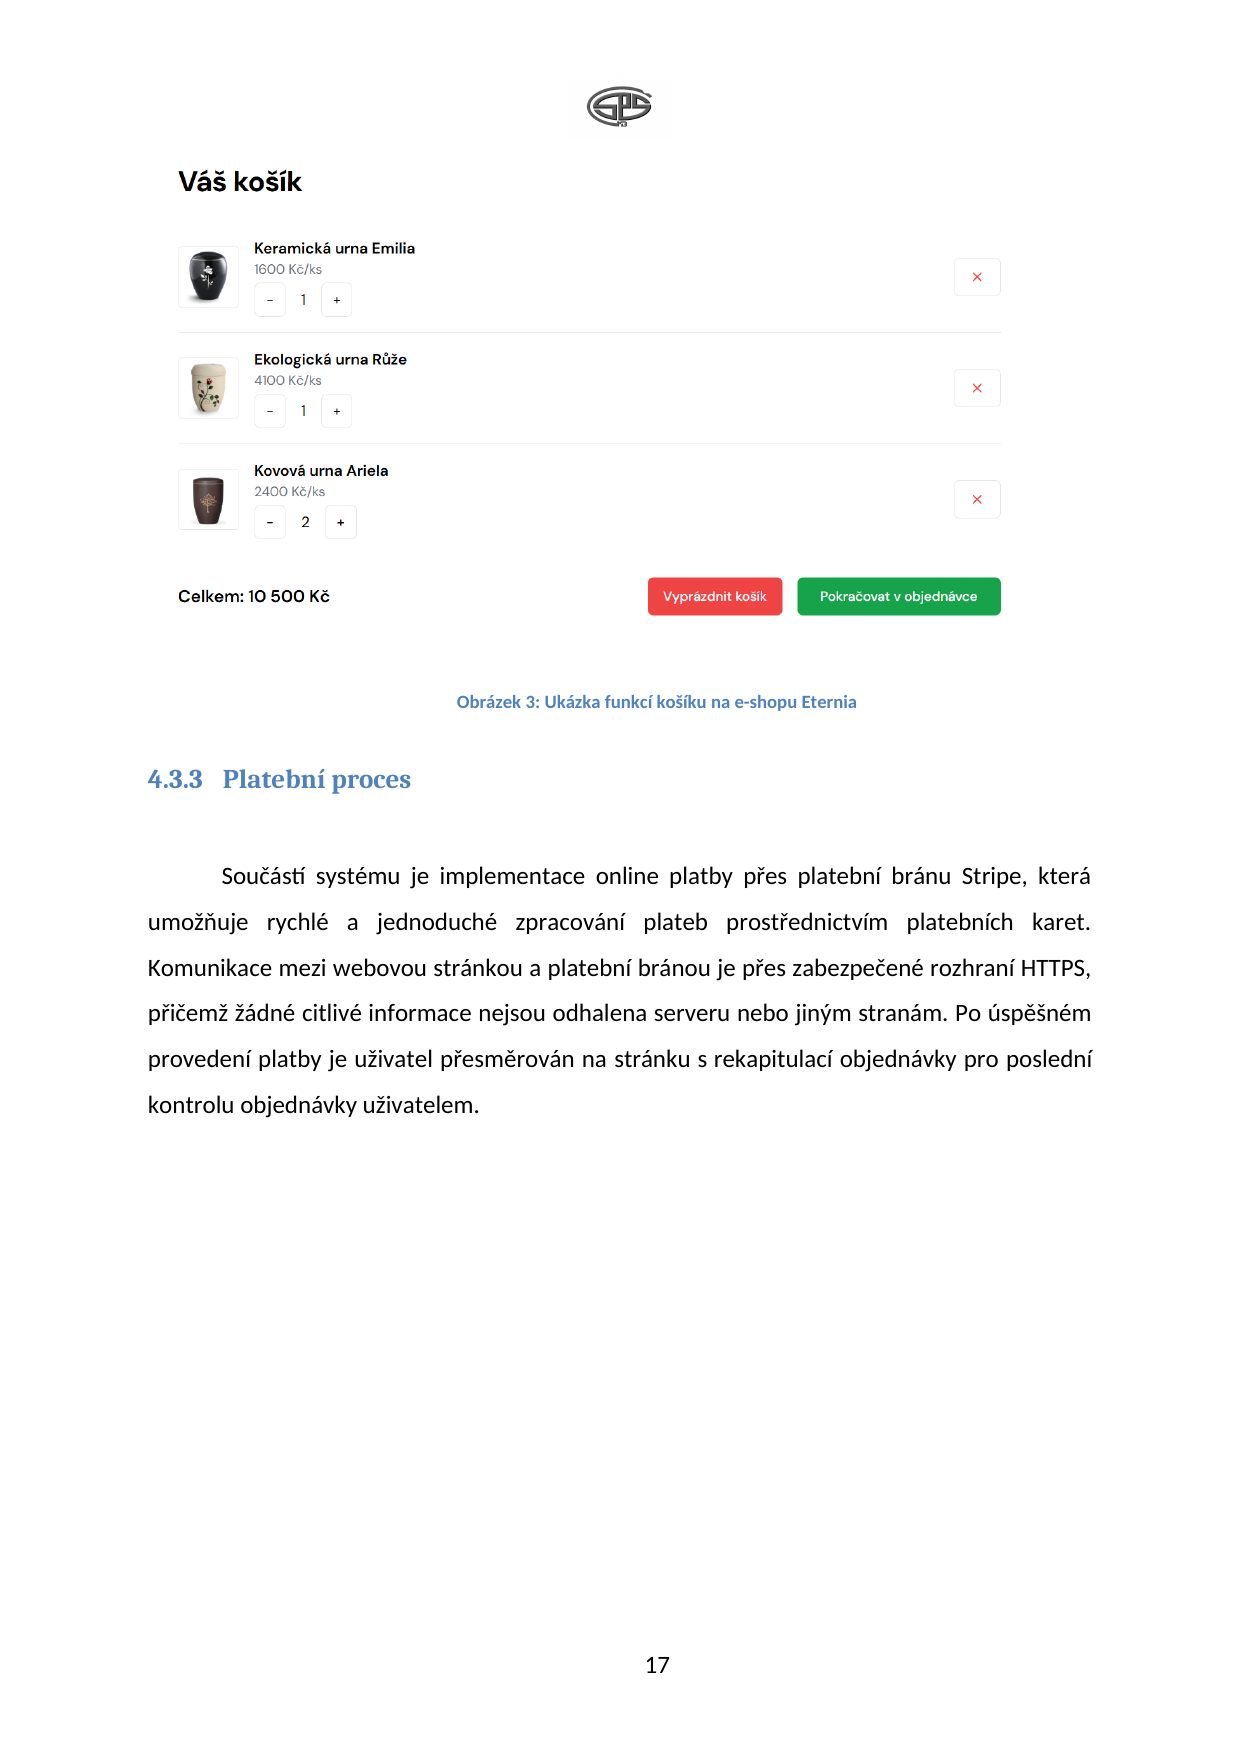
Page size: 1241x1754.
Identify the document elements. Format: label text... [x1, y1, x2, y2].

text Součástí systému je implementace online platby přes platební bránu Stripe, která umožňuje rychlé a jednoduché zpracování plateb prostřednictvím platebních karet. Komunikace mezi webovou stránkou a platební bránou je přes zabezpečené rozhraní HTTPS, přičemž žádné citlivé informace nejsou odhalena serveru nebo jiným stranám. Po úspěšném provedení platby je uživatel přesměrován na stránku s rekapitulací objednávky pro poslední kontrolu objednávky uživatelem. [148, 860, 1093, 1119]
subtitle Platební proces [148, 764, 1093, 795]
picture [567, 73, 673, 140]
picture [147, 147, 1093, 626]
